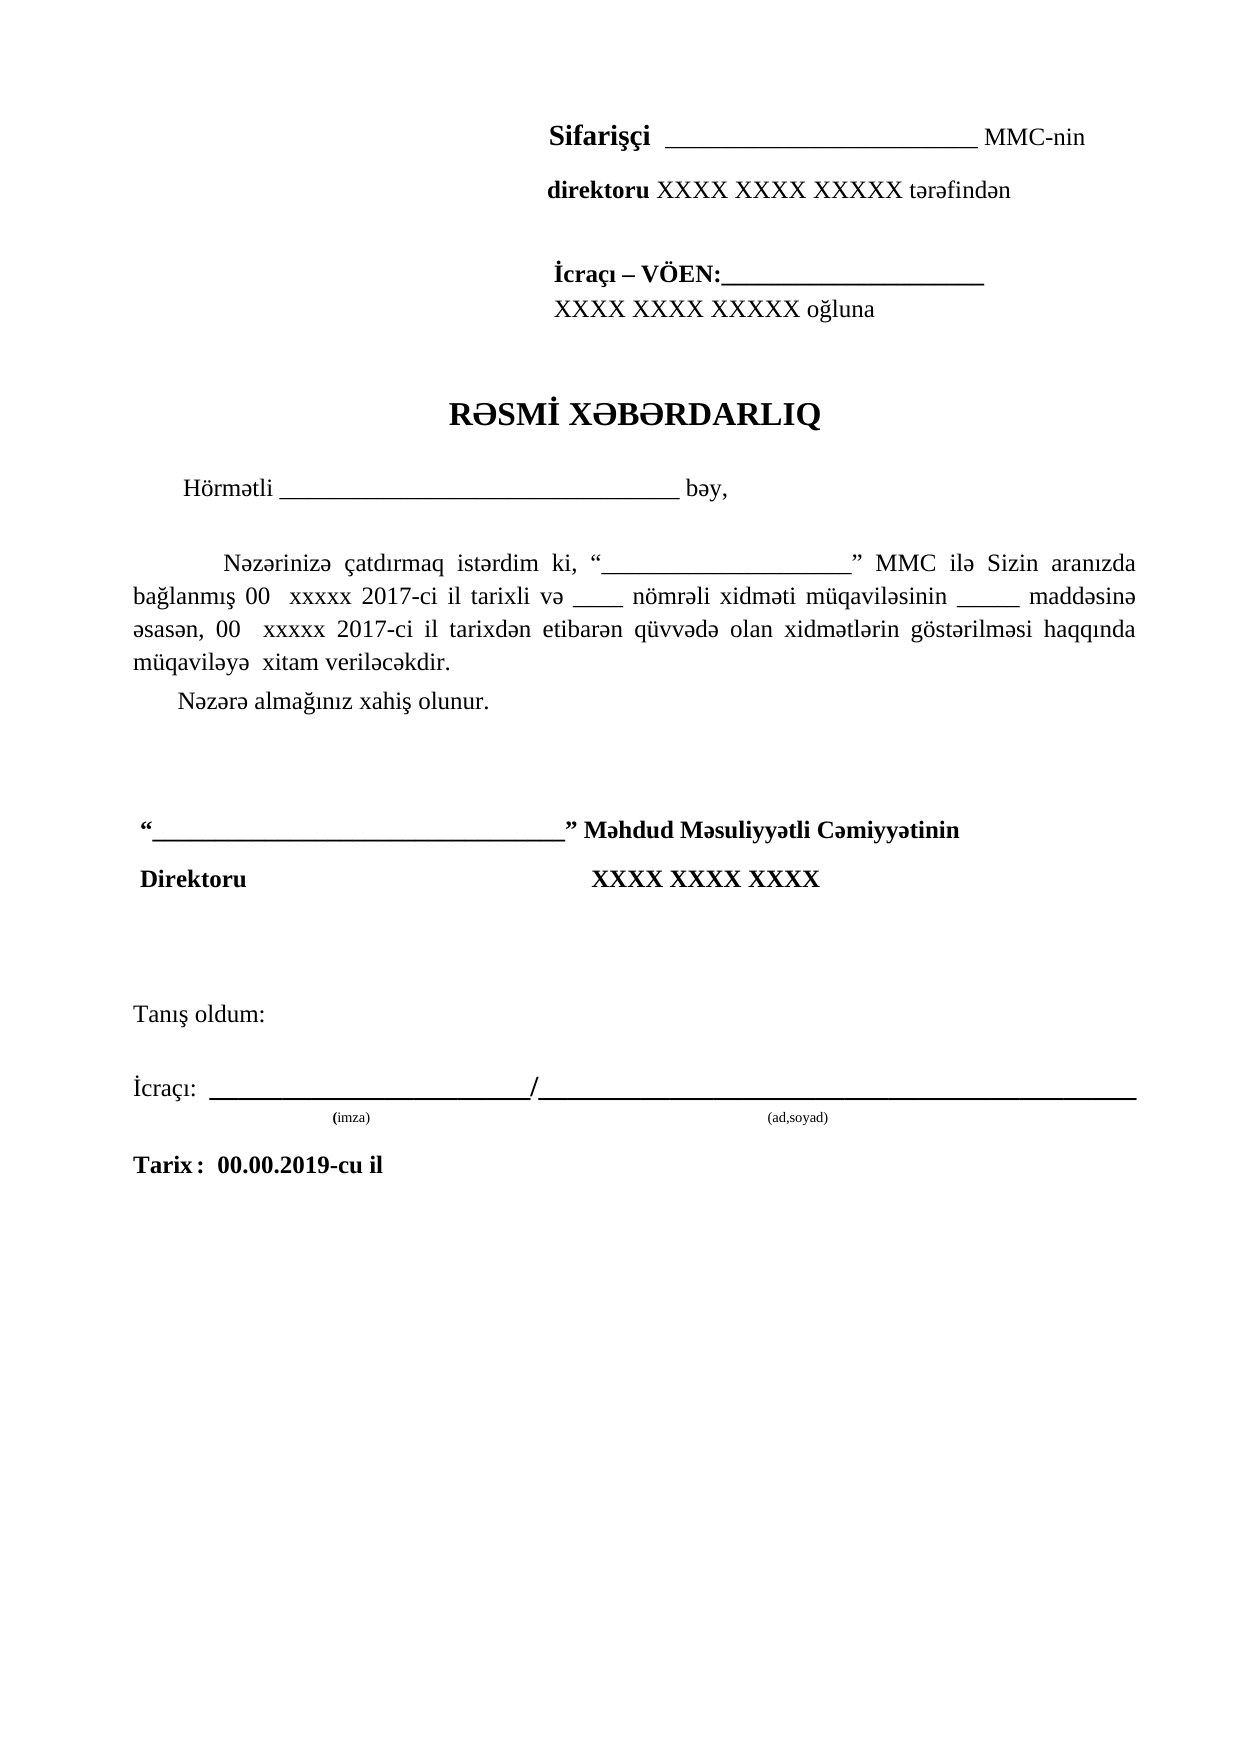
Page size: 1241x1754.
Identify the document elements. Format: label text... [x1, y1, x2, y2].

text Direktoru XXXX XXXX XXXX [140, 864, 1063, 893]
text Nəzərə almağınız xahiş olunur. [133, 686, 1137, 715]
text İcraçı – VÖEN:_____________________ [472, 259, 1137, 288]
text Tanış oldum: [133, 999, 1137, 1028]
text XXXX XXXX XXXXX oğluna [472, 294, 1137, 323]
text RƏSMİ XƏBƏRDARLIQ [133, 394, 1137, 433]
text direktoru XXXX XXXX XXXXX tərəfindən [133, 175, 1137, 203]
text Hörmətli ________________________________ bəy, [133, 473, 1137, 502]
text Nəzərinizə çatdırmaq istərdim ki, “____________________” MMC ilə Sizin aranızda bağlanmış 00 xxxxx 2017-ci il tarixli və ____ nömrəli xidməti müqaviləsinin _____ maddəsinə əsasən, 00 xxxxx 2017-ci il tarixdən etibarən qüvvədə olan xidmətlərin göstərilməsi haqqında müqaviləyə xitam veriləcəkdir. [133, 548, 1137, 676]
text Sifarişçi _________________________ MMC-nin [133, 118, 1137, 152]
text (imza) (ad,soyad) [133, 1109, 1137, 1138]
text İcraçı: ______________________/_________________________________________ [133, 1069, 1137, 1103]
text “_________________________________” Məhdud Məsuliyyətli Cəmiyyətinin [140, 815, 1063, 844]
text Tarix : 00.00.2019-cu il [133, 1151, 1137, 1179]
